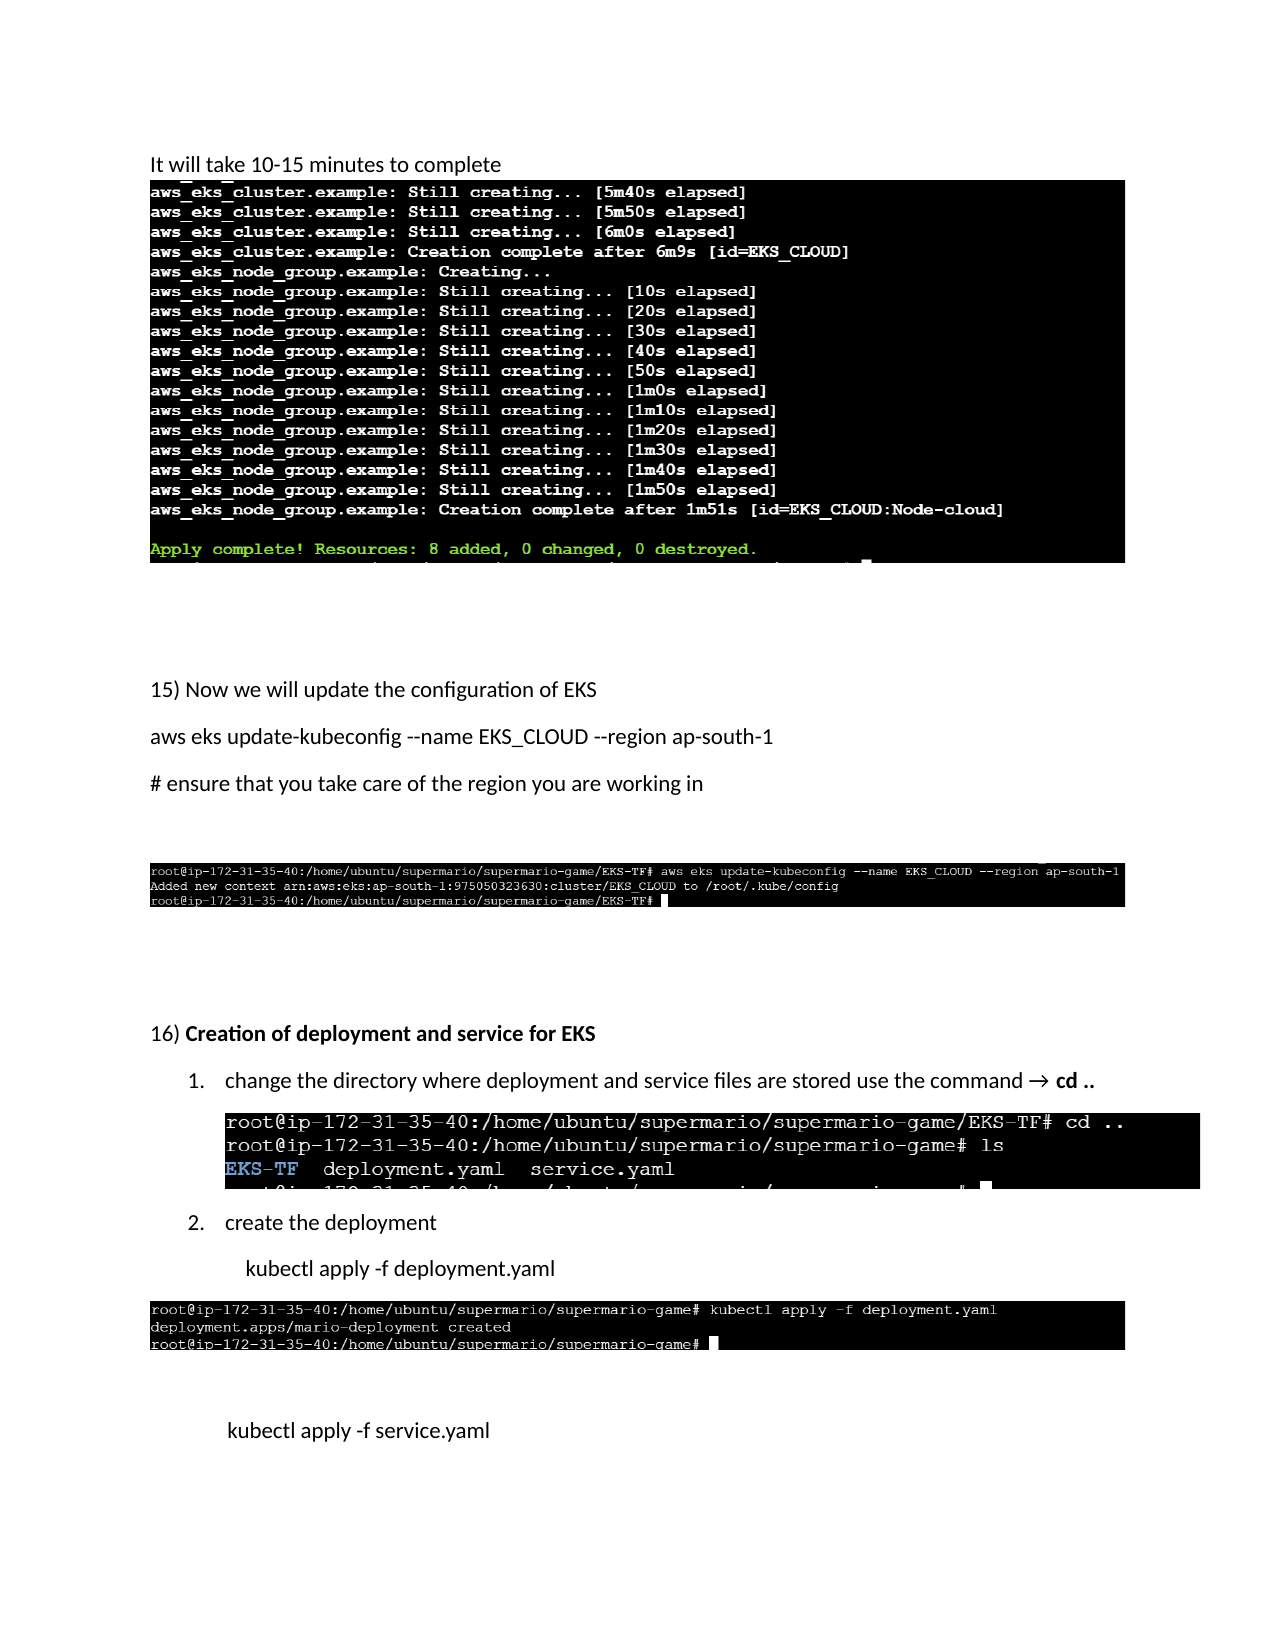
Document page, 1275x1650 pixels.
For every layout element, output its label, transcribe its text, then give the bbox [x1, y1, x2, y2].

list change the directory where deployment and service files are stored use the command → cd .. [187, 1066, 1125, 1094]
picture [150, 180, 1125, 563]
picture [150, 863, 1125, 907]
picture [150, 1301, 1125, 1350]
text kubectl apply -f service.yaml [150, 1416, 1125, 1444]
text 16) Creation of deployment and service for EKS [150, 1019, 1125, 1047]
text aws eks update-kubeconfig --name EKS_CLOUD --region ap-south-1 [150, 722, 1125, 750]
text # ensure that you take care of the region you are working in [150, 769, 1125, 797]
text kubectl apply -f deployment.yaml [225, 1254, 1125, 1282]
picture [225, 1113, 1200, 1189]
text 15) Now we will update the configuration of EKS [150, 676, 1125, 703]
text It will take 10-15 minutes to complete [150, 150, 1125, 180]
list create the deployment [187, 1208, 1125, 1236]
